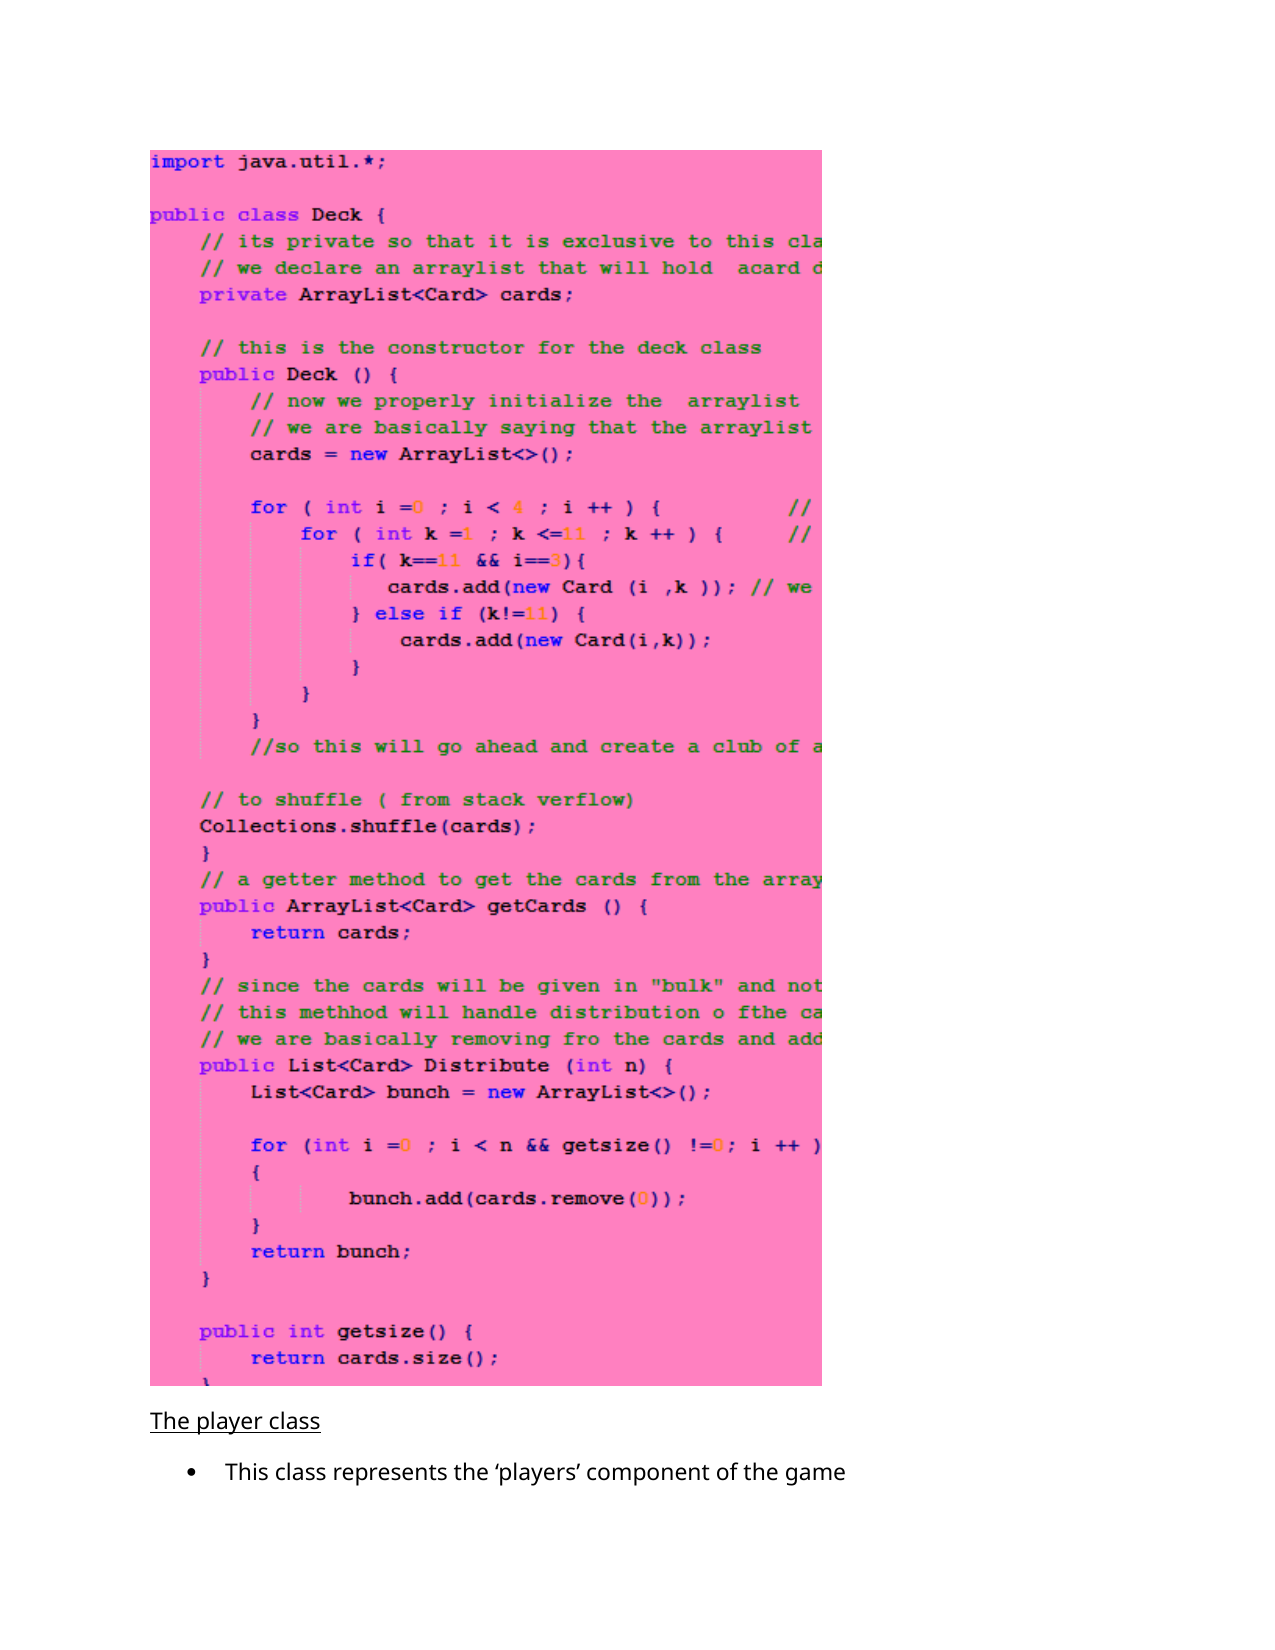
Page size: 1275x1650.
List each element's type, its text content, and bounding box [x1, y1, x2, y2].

text The player class [150, 1405, 1125, 1436]
list This class represents the ‘players’ component of the game [187, 1456, 1125, 1487]
picture [150, 150, 822, 1386]
